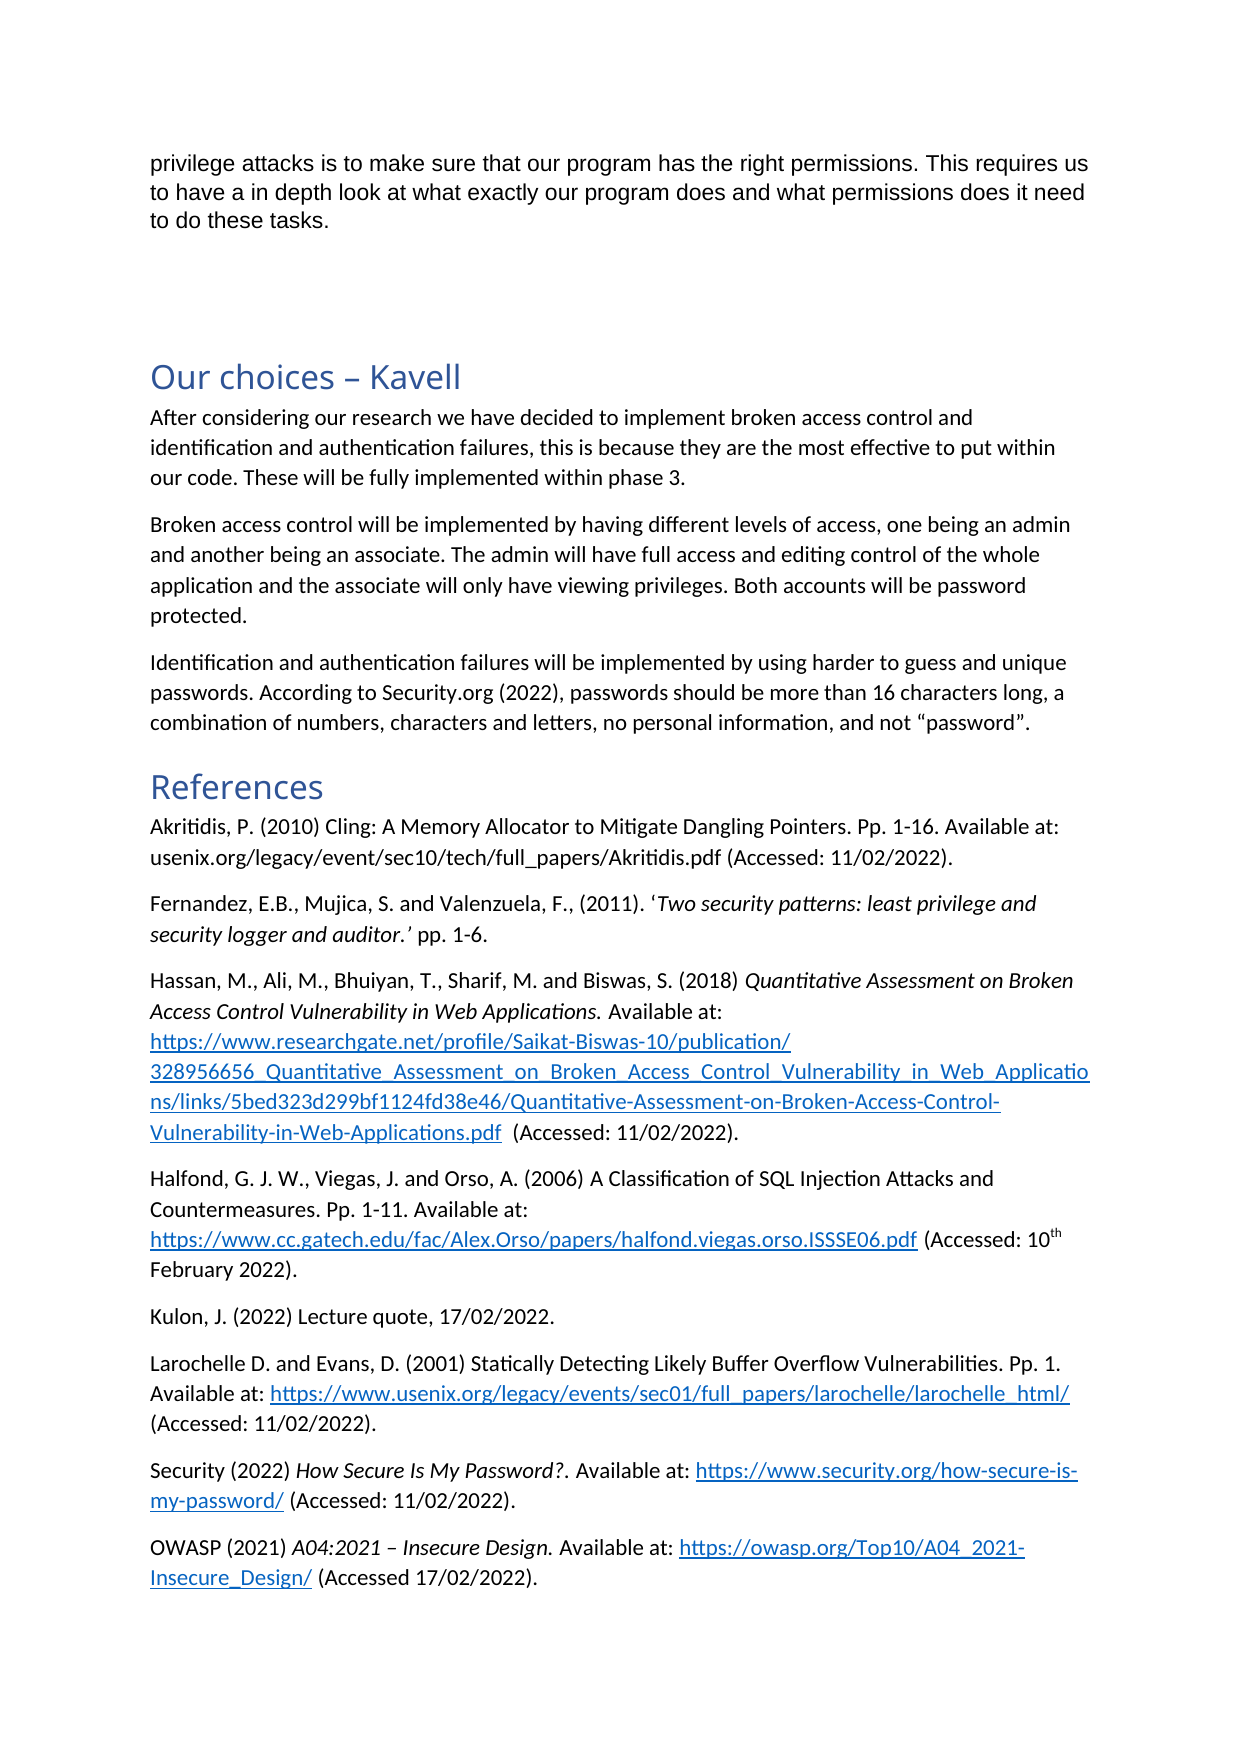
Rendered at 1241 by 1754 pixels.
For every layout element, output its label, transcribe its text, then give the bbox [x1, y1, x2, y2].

text Halfond, G. J. W., Viegas, J. and Orso, A. (2006) A Classification of SQL Injection Attacks and Countermeasures. Pp. 1-11. Available at: https://www.cc.gatech.edu/fac/Alex.Orso/papers/halfond.viegas.orso.ISSSE06.pdf (Accessed: 10th February 2022). [150, 1164, 1090, 1283]
subtitle References [150, 763, 1090, 809]
text Security (2022) How Secure Is My Password?. Available at: https://www.security.org/how-secure-is-my-password/ (Accessed: 11/02/2022). [150, 1456, 1090, 1514]
text Fernandez, E.B., Mujica, S. and Valenzuela, F., (2011). ‘Two security patterns: least privilege and security logger and auditor.’ pp. 1-6. [150, 889, 1090, 948]
text After considering our research we have decided to implement broken access control and identification and authentication failures, this is because they are the most effective to put within our code. These will be fully implemented within phase 3. [150, 403, 1090, 491]
text OWASP (2021) A04:2021 – Insecure Design. Available at: https://owasp.org/Top10/A04_2021-Insecure_Design/ (Accessed 17/02/2022). [150, 1533, 1090, 1591]
text Broken access control will be implemented by having different levels of access, one being an admin and another being an associate. The admin will have full access and editing control of the whole application and the associate will only have viewing privileges. Both accounts will be password protected. [150, 510, 1090, 629]
text Identification and authentication failures will be implemented by using harder to guess and unique passwords. According to Security.org (2022), passwords should be more than 16 characters long, a combination of numbers, characters and letters, no personal information, and not “password”. [150, 648, 1090, 736]
text Hassan, M., Ali, M., Bhuiyan, T., Sharif, M. and Biswas, S. (2018) Quantitative Assessment on Broken Access Control Vulnerability in Web Applications. Available at: https://www.researchgate.net/profile/Saikat-Biswas-10/publication/328956656_Quantitative_Assessment_on_Broken_Access_Control_Vulnerability_in_Web_Applications/links/5bed323d299bf1124fd38e46/Quantitative-Assessment-on-Broken-Access-Control-Vulnerability-in-Web-Applications.pdf (Accessed: 11/02/2022). [150, 967, 1090, 1081]
text Larochelle D. and Evans, D. (2001) Statically Detecting Likely Buffer Overflow Vulnerabilities. Pp. 1. Available at: https://www.usenix.org/legacy/events/sec01/full_papers/larochelle/larochelle_html/ (Accessed: 11/02/2022). [150, 1349, 1090, 1437]
text Hassan, M., Ali, M., Bhuiyan, T., Sharif, M. and Biswas, S. (2018) Quantitative Assessment on Broken Access Control Vulnerability in Web Applications. Available at: https://www.researchgate.net/profile/Saikat-Biswas-10/publication/328956656_Quantitative_Assessment_on_Broken_Access_Control_Vulnerability_in_Web_Applications/links/5bed323d299bf1124fd38e46/Quantitative-Assessment-on-Broken-Access-Control-Vulnerability-in-Web-Applications.pdf (Accessed: 11/02/2022). [150, 1083, 1090, 1146]
subtitle Our choices – Kavell [150, 354, 1090, 399]
text Kulon, J. (2022) Lecture quote, 17/02/2022. [150, 1302, 1090, 1330]
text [150, 150, 1090, 233]
text Akritidis, P. (2010) Cling: A Memory Allocator to Mitigate Dangling Pointers. Pp. 1-16. Available at: usenix.org/legacy/event/sec10/tech/full_papers/Akritidis.pdf (Accessed: 11/02/2022). [150, 812, 1090, 871]
